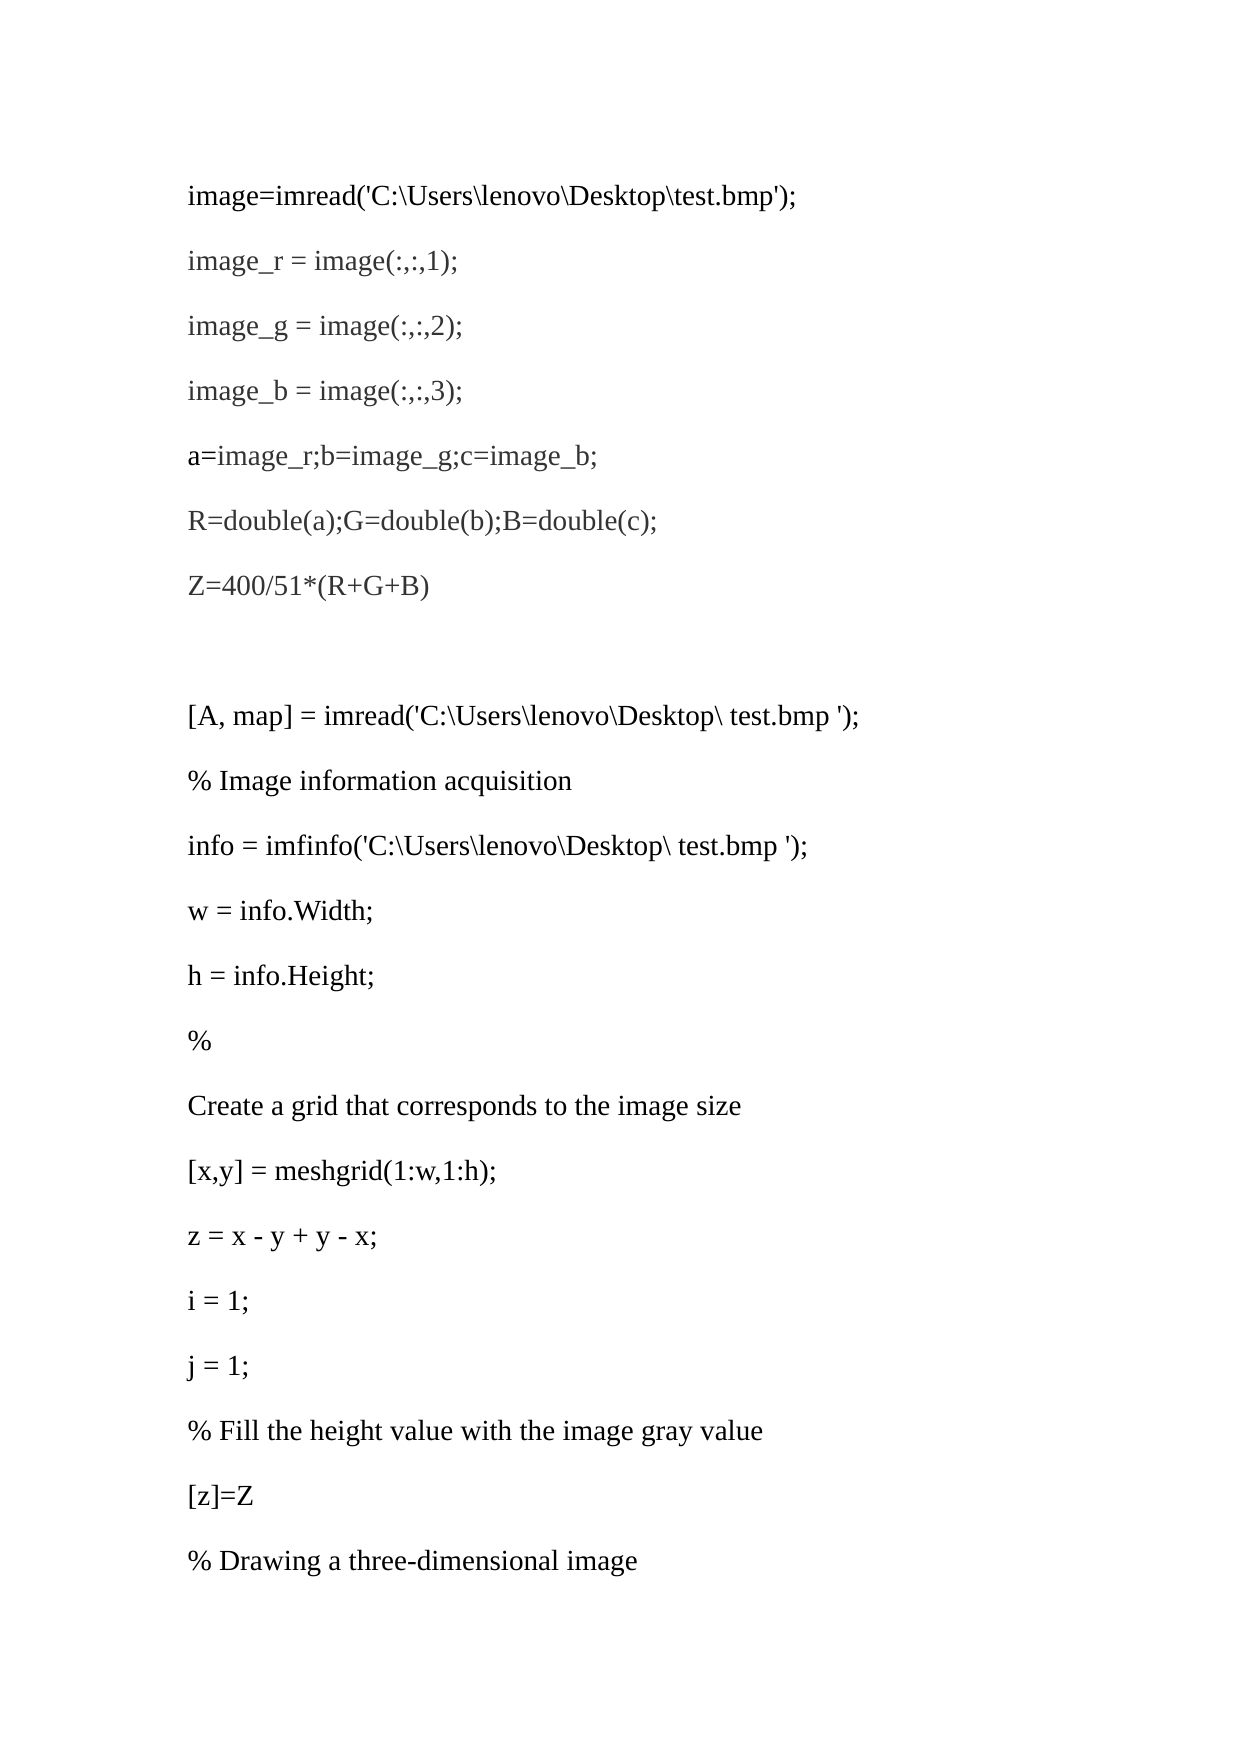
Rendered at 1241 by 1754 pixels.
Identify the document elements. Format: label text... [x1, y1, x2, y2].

text image_r = image(:,:,1); [187, 227, 1053, 292]
text [A, map] = imread('C:\Users\lenovo\Desktop\ test.bmp '); [187, 682, 1053, 747]
text Z=400/51*(R+G+B) [187, 552, 1053, 617]
text z = x - y + y - x; [187, 1202, 1053, 1267]
text R=double(a);G=double(b);B=double(c); [187, 487, 1053, 552]
text i = 1; [187, 1267, 1053, 1332]
text image_b = image(:,:,3); [187, 357, 1053, 422]
text [z]=Z [187, 1462, 1053, 1527]
text image=imread('C:\Users\lenovo\Desktop\test.bmp'); [187, 162, 1053, 227]
text % Drawing a three-dimensional image [187, 1527, 1053, 1592]
text % Image information acquisition [187, 747, 1053, 812]
text j = 1; [187, 1332, 1053, 1397]
text a=image_r;b=image_g;c=image_b; [187, 422, 1053, 487]
text info = imfinfo('C:\Users\lenovo\Desktop\ test.bmp '); [187, 812, 1053, 877]
text image_g = image(:,:,2); [187, 292, 1053, 357]
text % Fill the height value with the image gray value [187, 1397, 1053, 1462]
text h = info.Height; [187, 942, 1053, 1007]
text [x,y] = meshgrid(1:w,1:h); [187, 1137, 1053, 1202]
text w = info.Width; [187, 877, 1053, 942]
text Create a grid that corresponds to the image size [187, 1072, 1053, 1137]
text % [187, 1007, 1053, 1072]
